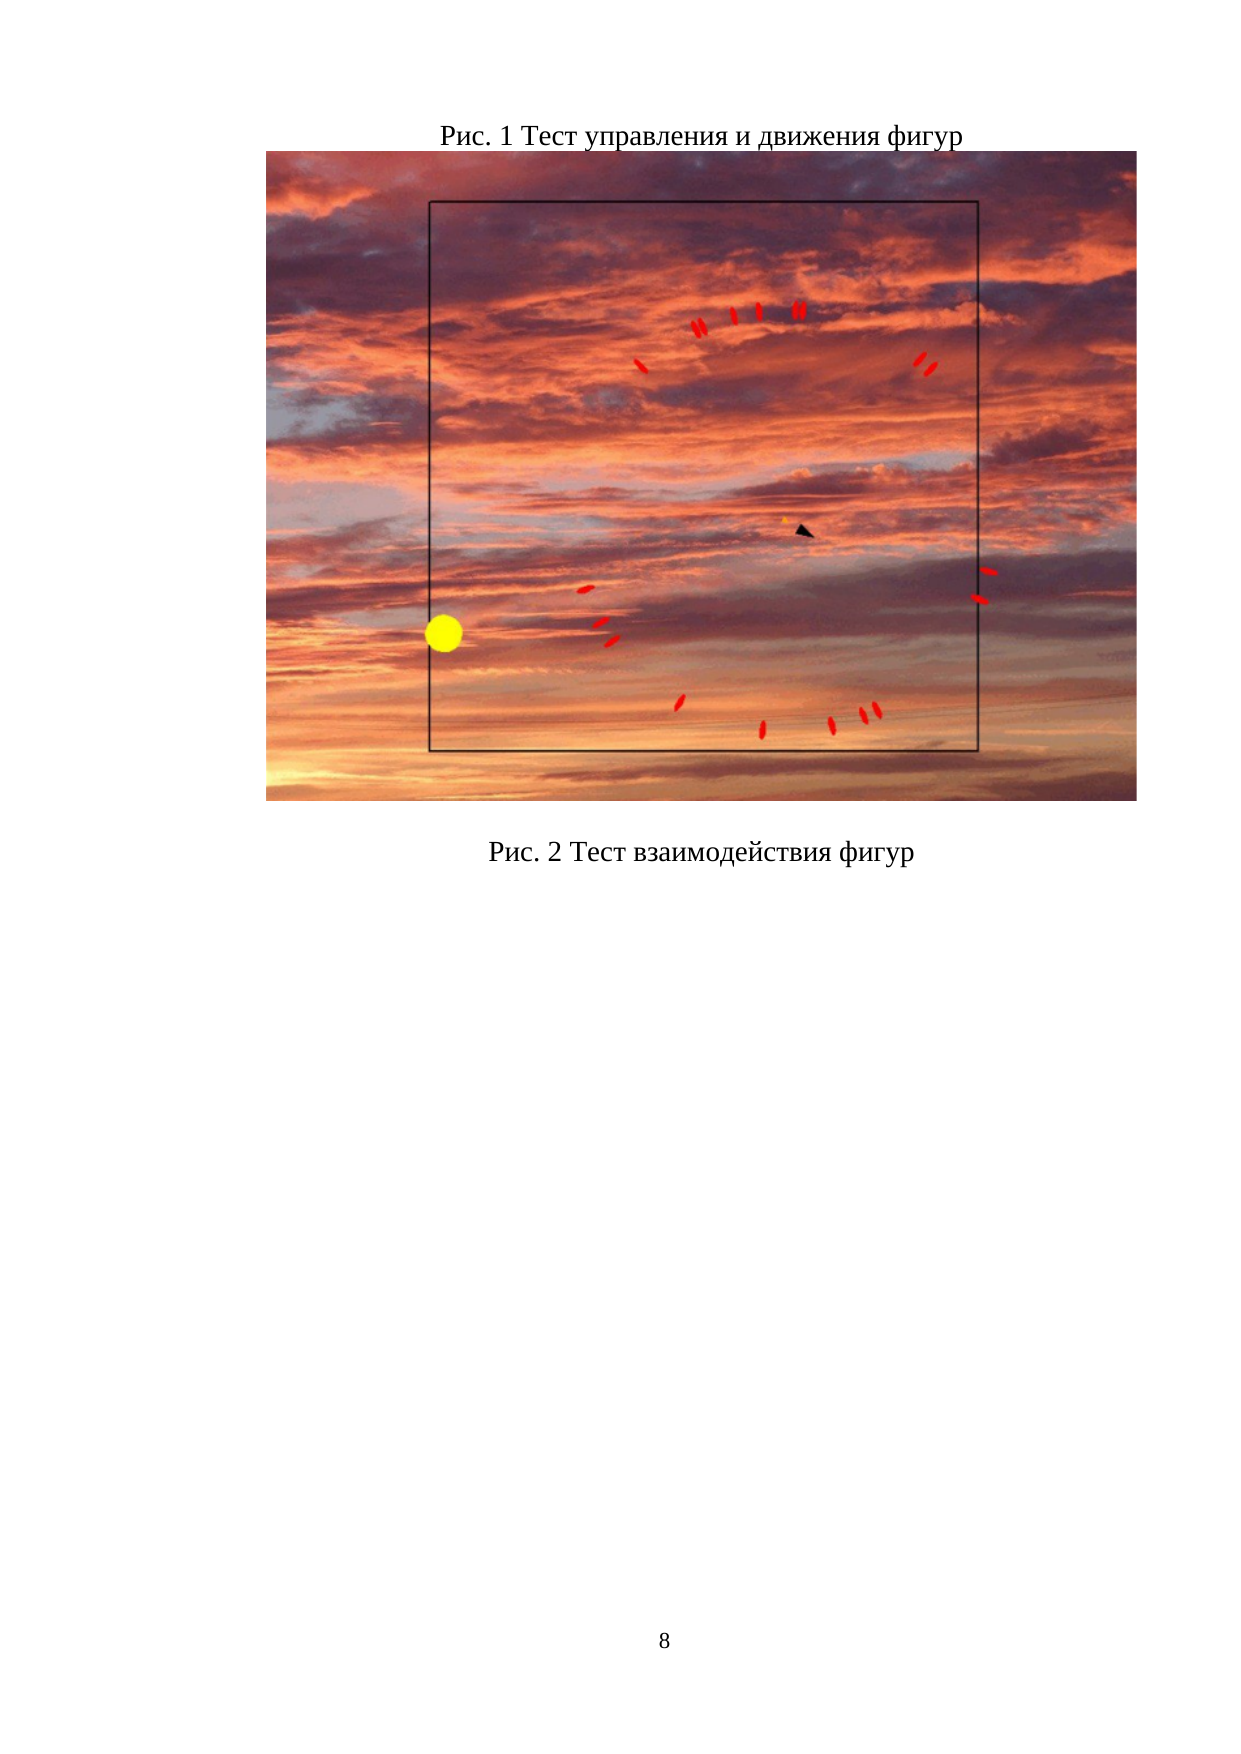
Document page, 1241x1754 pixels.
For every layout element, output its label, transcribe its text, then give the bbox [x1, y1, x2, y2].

picture [266, 151, 1137, 801]
text Рис. 1 Тест управления и движения фигур [177, 118, 1152, 152]
text Рис. 2 Тест взаимодействия фигур [177, 834, 1152, 868]
